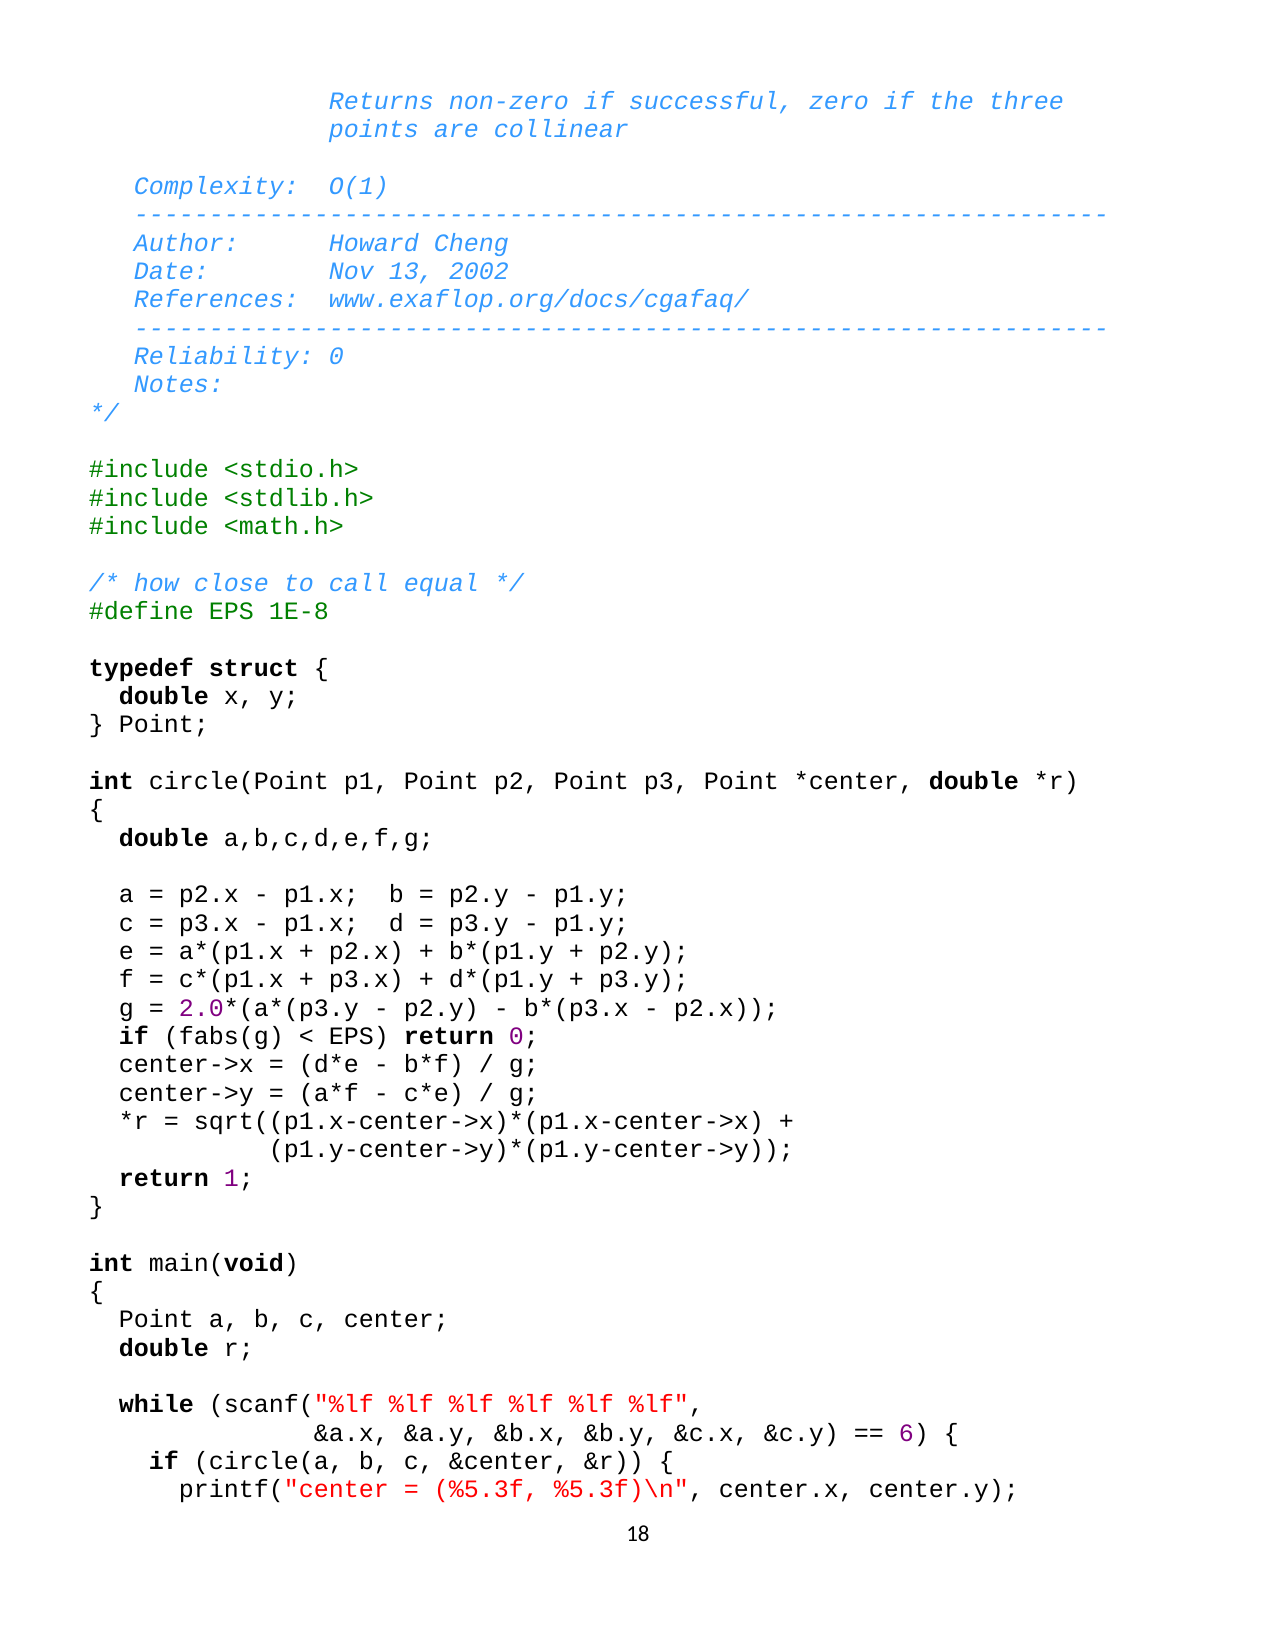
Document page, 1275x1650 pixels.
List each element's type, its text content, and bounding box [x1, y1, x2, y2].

text if (fabs(g) < EPS) return 0; [89, 1024, 1186, 1052]
text #include <math.h> [89, 514, 1186, 542]
text { [89, 1279, 1186, 1307]
text Author: Howard Cheng [89, 230, 1186, 259]
text ----------------------------------------------------------------- [89, 315, 1186, 344]
text #define EPS 1E-8 [89, 599, 1186, 627]
text } [89, 1194, 1186, 1222]
text center->x = (d*e - b*f) / g; [89, 1052, 1186, 1080]
text a = p2.x - p1.x; b = p2.y - p1.y; [89, 882, 1186, 910]
text #include <stdlib.h> [89, 485, 1186, 514]
text points are collinear [89, 117, 1186, 145]
text /* how close to call equal */ [89, 570, 1186, 599]
text (p1.y-center->y)*(p1.y-center->y)); [89, 1137, 1186, 1165]
text ----------------------------------------------------------------- [89, 202, 1186, 230]
text return 1; [89, 1165, 1186, 1194]
text Date: Nov 13, 2002 [89, 259, 1186, 287]
text */ [89, 400, 1186, 429]
text *r = sqrt((p1.x-center->x)*(p1.x-center->x) + [89, 1109, 1186, 1137]
text int main(void) [89, 1250, 1186, 1279]
text double r; [89, 1335, 1186, 1364]
text double x, y; [89, 684, 1186, 712]
text printf("center = (%5.3f, %5.3f)\n", center.x, center.y); [89, 1477, 1186, 1505]
text { [89, 797, 1186, 825]
text double a,b,c,d,e,f,g; [89, 825, 1186, 854]
text f = c*(p1.x + p3.x) + d*(p1.y + p3.y); [89, 967, 1186, 995]
text e = a*(p1.x + p2.x) + b*(p1.y + p2.y); [89, 939, 1186, 967]
text Reliability: 0 [89, 344, 1186, 372]
text } Point; [89, 712, 1186, 740]
text while (scanf("%lf %lf %lf %lf %lf %lf", [89, 1392, 1186, 1420]
text Notes: [89, 372, 1186, 400]
text center->y = (a*f - c*e) / g; [89, 1080, 1186, 1109]
text typedef struct { [89, 655, 1186, 684]
text Point a, b, c, center; [89, 1307, 1186, 1335]
text g = 2.0*(a*(p3.y - p2.y) - b*(p3.x - p2.x)); [89, 995, 1186, 1024]
text int circle(Point p1, Point p2, Point p3, Point *center, double *r) [89, 769, 1186, 797]
text &a.x, &a.y, &b.x, &b.y, &c.x, &c.y) == 6) { [89, 1420, 1186, 1449]
text References: www.exaflop.org/docs/cgafaq/ [89, 287, 1186, 315]
text Complexity: O(1) [89, 174, 1186, 202]
text if (circle(a, b, c, &center, &r)) { [89, 1449, 1186, 1477]
text c = p3.x - p1.x; d = p3.y - p1.y; [89, 910, 1186, 939]
text #include <stdio.h> [89, 457, 1186, 485]
text Returns non-zero if successful, zero if the three [89, 89, 1186, 117]
